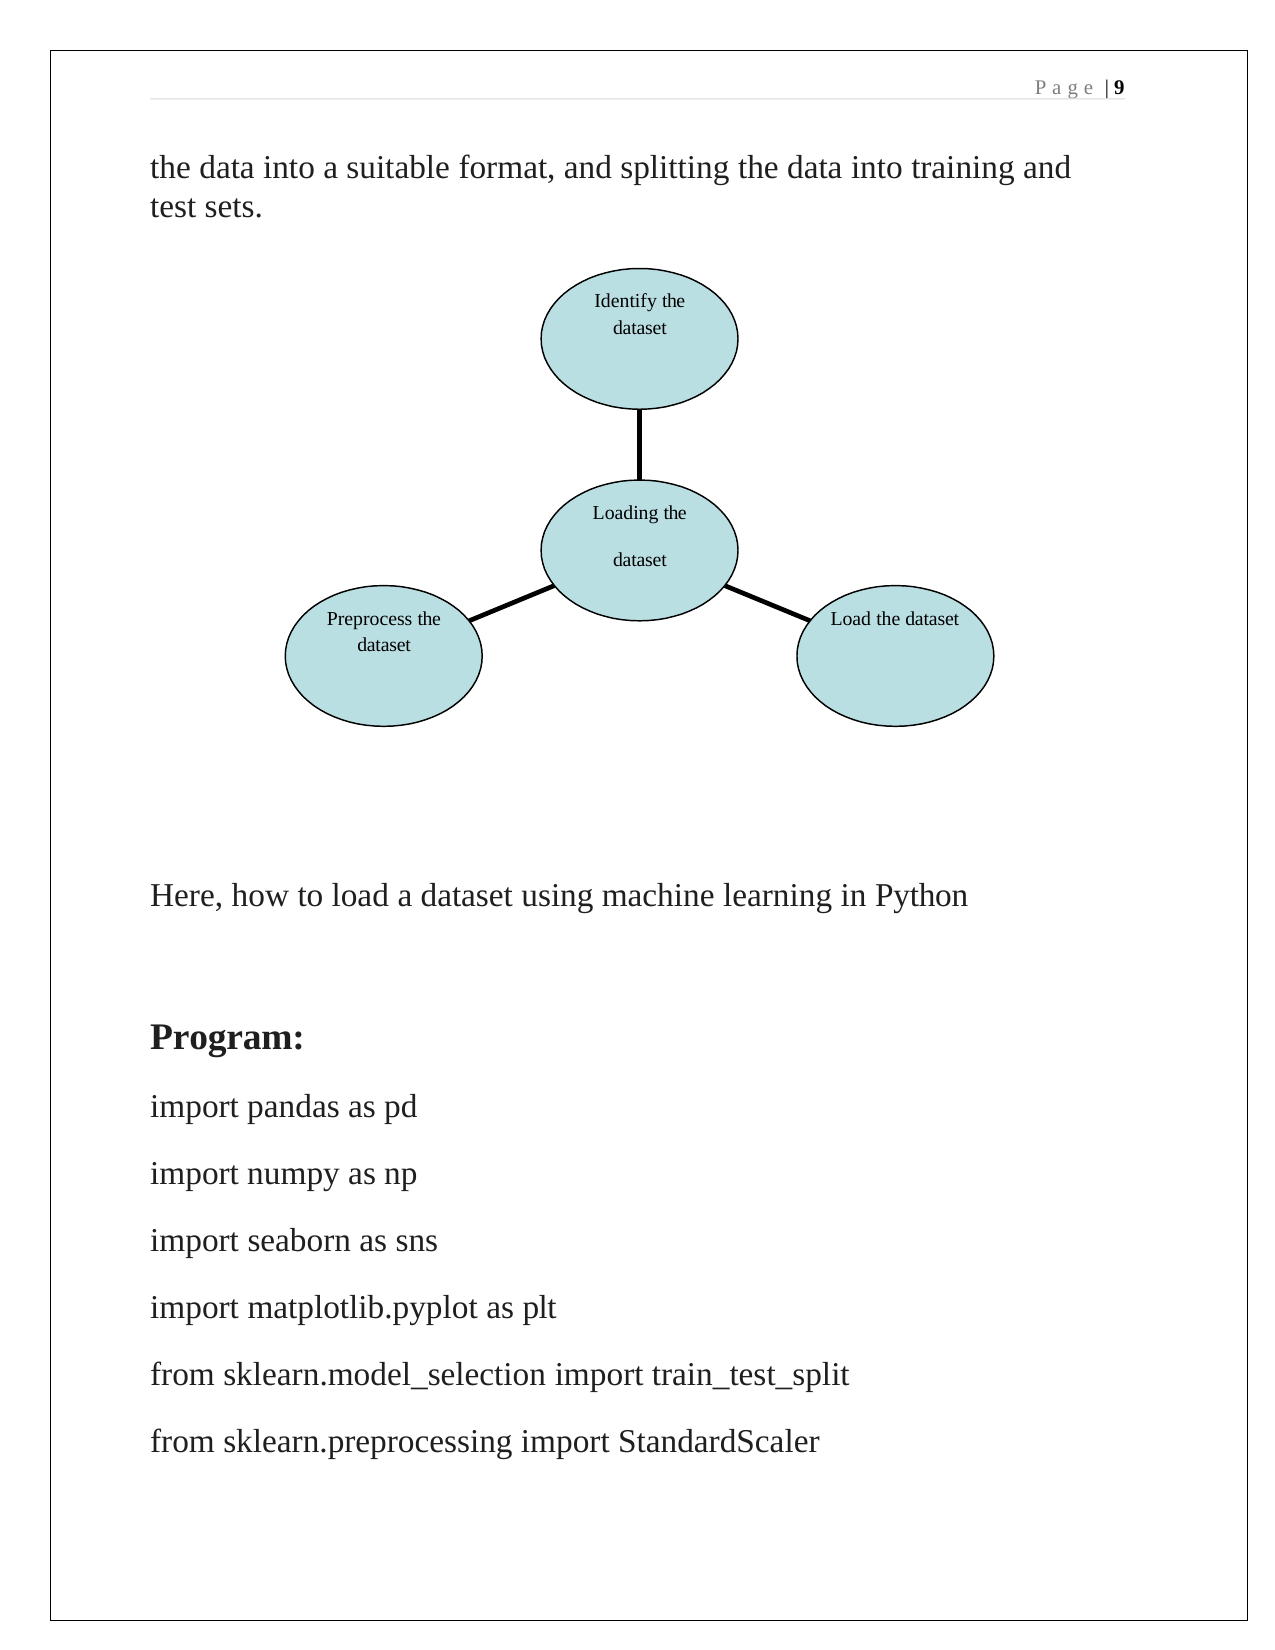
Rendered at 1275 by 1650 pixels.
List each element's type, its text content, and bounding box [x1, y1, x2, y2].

text import matplotlib.pyplot as plt [150, 1288, 1247, 1326]
text Here, how to load a dataset using machine learning in Python [150, 875, 1247, 914]
text the data into a suitable format, and splitting the data into training and test sets. [150, 148, 1081, 224]
text from sklearn.model_selection import train_test_split from sklearn.preprocessing import StandardScaler [150, 1354, 903, 1460]
text import pandas as pd import numpy as np import seaborn as sns [150, 1086, 484, 1259]
subtitle Program: [150, 1014, 1247, 1057]
